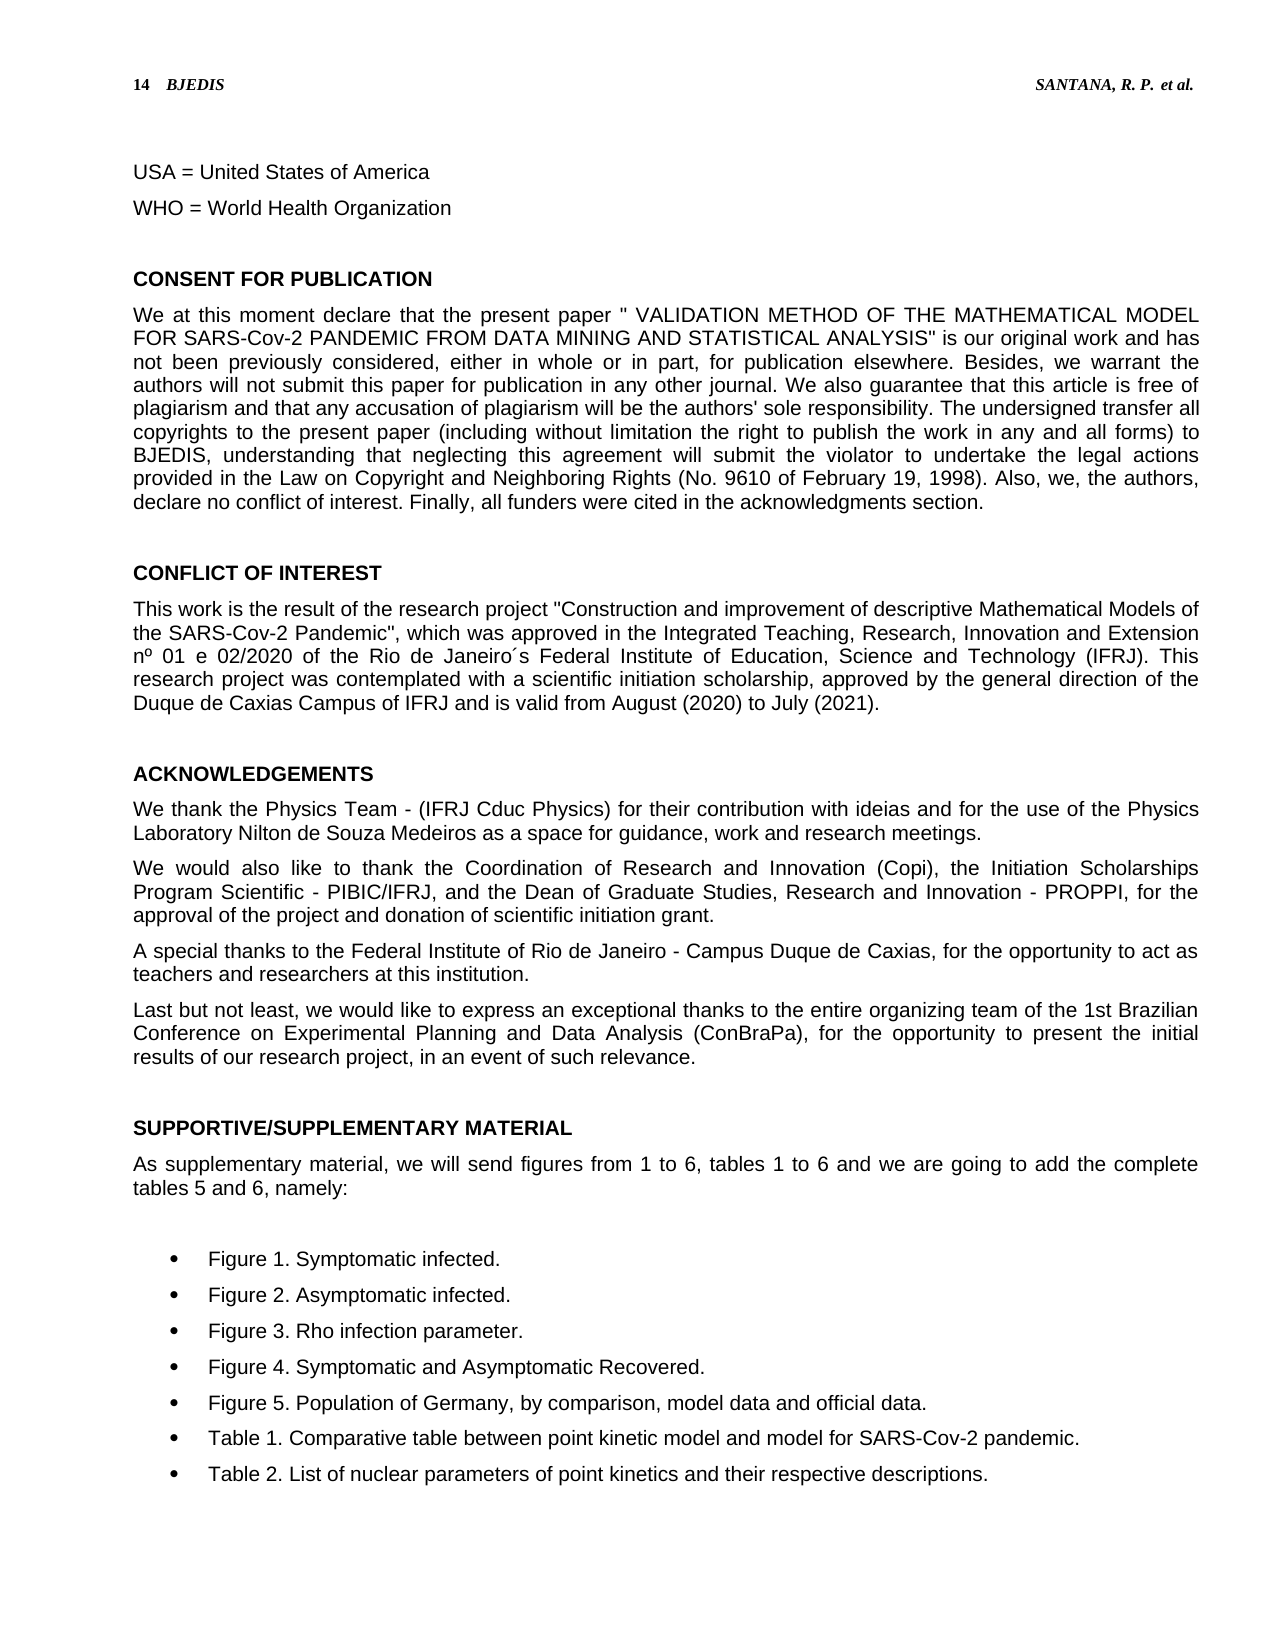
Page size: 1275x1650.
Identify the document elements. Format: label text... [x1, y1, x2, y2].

list Figure 1. Symptomatic infected. [170, 1248, 1201, 1271]
list Figure 5. Population of Germany, by comparison, model data and official data. [170, 1391, 1201, 1415]
list Table 1. Comparative table between point kinetic model and model for SARS-Cov-2 pandemic. [170, 1427, 1201, 1451]
text We would also like to thank the Coordination of Research and Innovation (Copi), the Initiation Scholarships Program Scientific - PIBIC/IFRJ, and the Dean of Graduate Studies, Research and Innovation - PROPPI, for the approval of the project and donation of scientific initiation grant. [133, 857, 1201, 927]
text SUPPORTIVE/SUPPLEMENTARY MATERIAL [133, 1117, 1201, 1141]
text We at this moment declare that the present paper " VALIDATION METHOD OF THE MATHEMATICAL MODEL FOR SARS-Cov-2 PANDEMIC FROM DATA MINING AND STATISTICAL ANALYSIS" is our original work and has not been previously considered, either in whole or in part, for publication elsewhere. Besides, we warrant the authors will not submit this paper for publication in any other journal. We also guarantee that this article is free of plagiarism and that any accusation of plagiarism will be the authors' sole responsibility. The undersigned transfer all copyrights to the present paper (including without limitation the right to publish the work in any and all forms) to BJEDIS, understanding that neglecting this agreement will submit the violator to undertake the legal actions provided in the Law on Copyright and Neighboring Rights (No. 9610 of February 19, 1998). Also, we, the authors, declare no conflict of interest. Finally, all funders were cited in the acknowledgments section. [133, 304, 1201, 514]
list Figure 3. Rho infection parameter. [170, 1320, 1201, 1343]
list Table 2. List of nuclear parameters of point kinetics and their respective descriptions. [170, 1463, 1201, 1486]
text CONFLICT OF INTEREST [133, 562, 1201, 586]
text ACKNOWLEDGEMENTS [133, 763, 1201, 786]
text CONSENT FOR PUBLICATION [133, 268, 1201, 291]
text WHO = World Health Organization [133, 196, 1201, 220]
list Figure 2. Asymptomatic infected. [170, 1284, 1201, 1307]
list Figure 4. Symptomatic and Asymptomatic Recovered. [170, 1356, 1201, 1379]
text As supplementary material, we will send figures from 1 to 6, tables 1 to 6 and we are going to add the complete tables 5 and 6, namely: [133, 1153, 1201, 1200]
text We thank the Physics Team - (IFRJ Cduc Physics) for their contribution with ideias and for the use of the Physics Laboratory Nilton de Souza Medeiros as a space for guidance, work and research meetings. [133, 798, 1201, 845]
text USA = United States of America [133, 161, 1201, 184]
text This work is the result of the research project "Construction and improvement of descriptive Mathematical Models of the SARS-Cov-2 Pandemic", which was approved in the Integrated Teaching, Research, Innovation and Extension nº 01 e 02/2020 of the Rio de Janeiro´s Federal Institute of Education, Science and Technology (IFRJ). This research project was contemplated with a scientific initiation scholarship, approved by the general direction of the Duque de Caxias Campus of IFRJ and is valid from August (2020) to July (2021). [133, 598, 1201, 715]
text Last but not least, we would like to express an exceptional thanks to the entire organizing team of the 1st Brazilian Conference on Experimental Planning and Data Analysis (ConBraPa), for the opportunity to present the initial results of our research project, in an event of such relevance. [133, 999, 1201, 1069]
text A special thanks to the Federal Institute of Rio de Janeiro - Campus Duque de Caxias, for the opportunity to act as teachers and researchers at this institution. [133, 940, 1201, 986]
